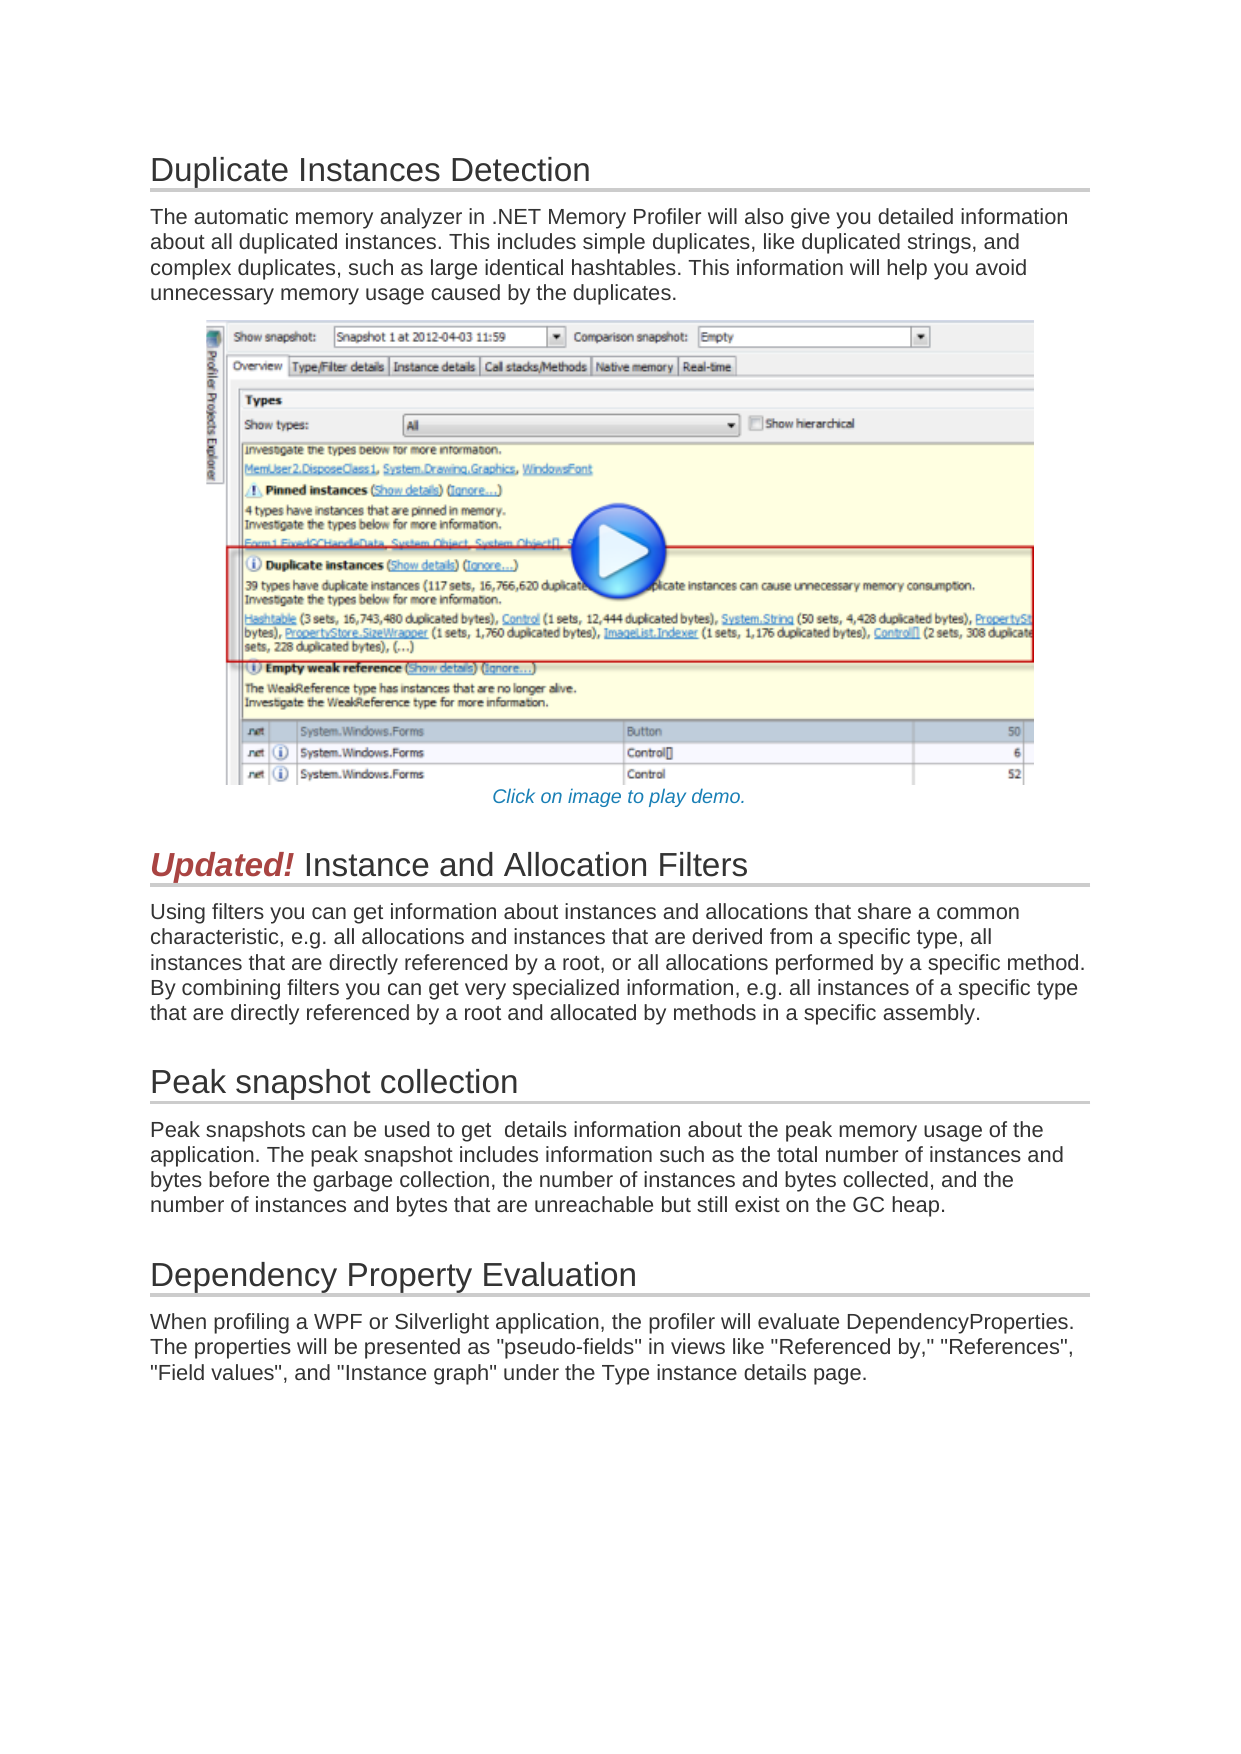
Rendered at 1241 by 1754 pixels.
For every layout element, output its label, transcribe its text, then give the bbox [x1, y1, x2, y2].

text Updated! Instance and Allocation Filters [150, 845, 1090, 883]
text The automatic memory analyzer in .NET Memory Profiler will also give you detailed information about all duplicated instances. This includes simple duplicates, like duplicated strings, and complex duplicates, such as large identical hashtables. This information will help you avoid unnecessary memory usage caused by the duplicates. [150, 204, 1090, 305]
text Dependency Property Evaluation [150, 1255, 1090, 1293]
text Duplicate Instances Detection [150, 150, 1090, 188]
text Peak snapshot collection [150, 1063, 1090, 1101]
picture [206, 320, 1034, 785]
text Peak snapshots can be used to get details information about the peak memory usage of the application. The peak snapshot includes information such as the total number of instances and bytes before the garbage collection, the number of instances and bytes collected, and the number of instances and bytes that are unreachable but still exist on the GC heap. [150, 1117, 1090, 1217]
text When profiling a WPF or Silverlight application, the profiler will evaluate DependencyProperties. The properties will be presented as "pseudo-fields" in views like "Referenced by," "References", "Field values", and "Instance graph" under the Type instance details page. [150, 1309, 1090, 1385]
text Using filters you can get information about instances and allocations that share a common characteristic, e.g. all allocations and instances that are derived from a specific type, all instances that are directly referenced by a root, or all allocations performed by a specific method. By combining filters you can get very specialized information, e.g. all instances of a specific type that are directly referenced by a root and allocated by methods in a specific assembly. [150, 899, 1090, 1025]
